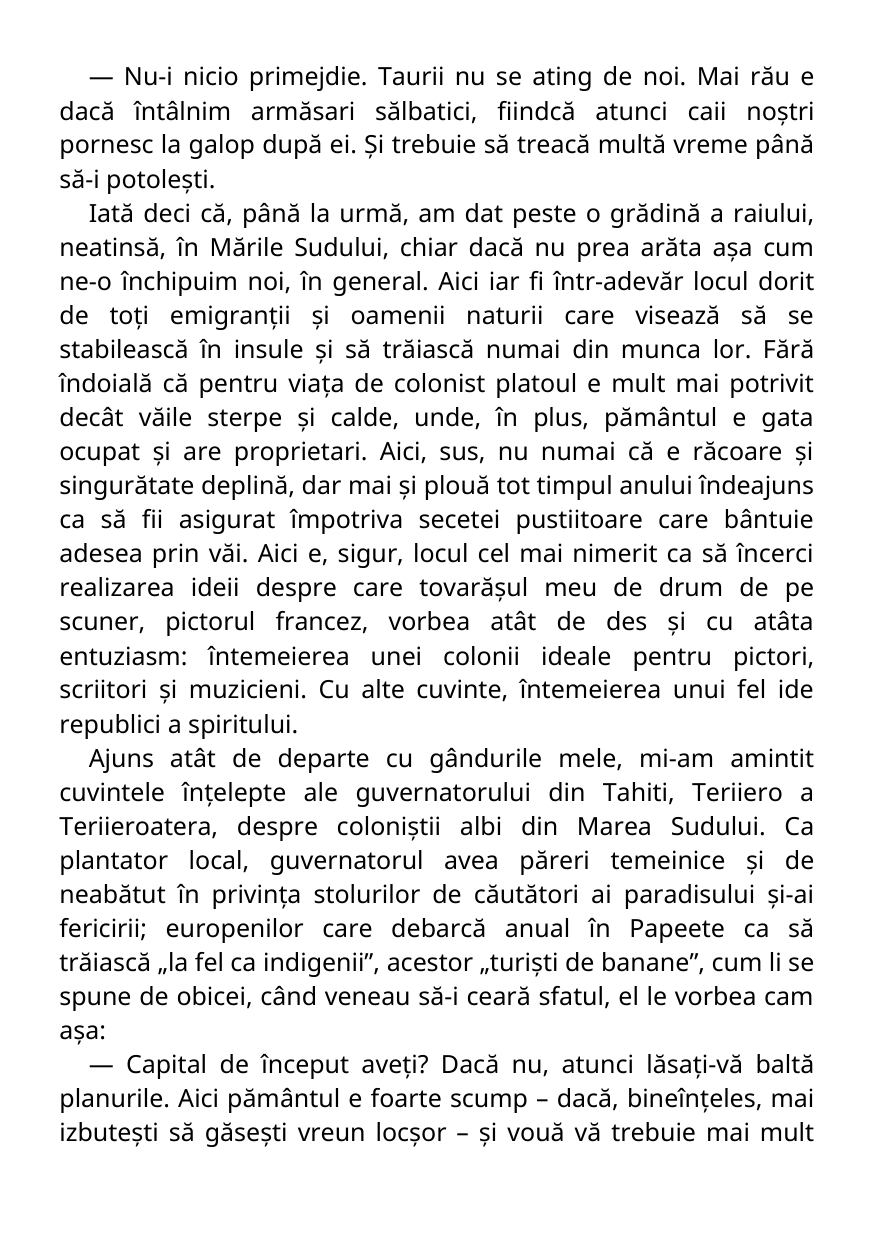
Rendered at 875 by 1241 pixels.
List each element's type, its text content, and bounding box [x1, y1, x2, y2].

text Iată deci că, până la urmă, am dat peste o grădină a raiului, neatinsă, în Mările Sudului, chiar dacă nu prea arăta aşa cum ne-o închipuim noi, în general. Aici iar fi într-adevăr locul dorit de toţi emigranţii şi oamenii naturii care visează să se stabilească în insule şi să trăiască numai din munca lor. Fără îndoială că pentru viaţa de colonist platoul e mult mai potrivit decât văile sterpe şi calde, unde, în plus, pământul e gata ocupat şi are proprietari. Aici, sus, nu numai că e răcoare şi singurătate deplină, dar mai şi plouă tot timpul anului îndeajuns ca să fii asigurat împotriva secetei pustiitoare care bântuie adesea prin văi. Aici e, sigur, locul cel mai nimerit ca să încerci realizarea ideii despre care tovarăşul meu de drum de pe scuner, pictorul francez, vorbea atât de des şi cu atâta entuziasm: întemeierea unei colonii ideale pentru pictori, scriitori şi muzicieni. Cu alte cuvinte, întemeierea unui fel ide republici a spiritului. [59, 195, 815, 740]
text — Nu-i nicio primejdie. Taurii nu se ating de noi. Mai rău e dacă întâlnim armăsari sălbatici, fiindcă atunci caii noştri pornesc la galop după ei. Şi trebuie să treacă multă vreme până să-i potoleşti. [59, 59, 815, 195]
text Ajuns atât de departe cu gândurile mele, mi-am amintit cuvintele înţelepte ale guvernatorului din Tahiti, Teriiero a Teriieroatera, despre coloniştii albi din Marea Sudului. Ca plantator local, guvernatorul avea păreri temeinice şi de neabătut în privinţa stolurilor de căutători ai paradisului şi-ai fericirii; europenilor care debarcă anual în Papeete ca să trăiască „la fel ca indigenii”, acestor „turişti de banane”, cum li se spune de obicei, când veneau să-i ceară sfatul, el le vorbea cam aşa: [59, 740, 815, 1047]
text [59, 1047, 815, 1149]
